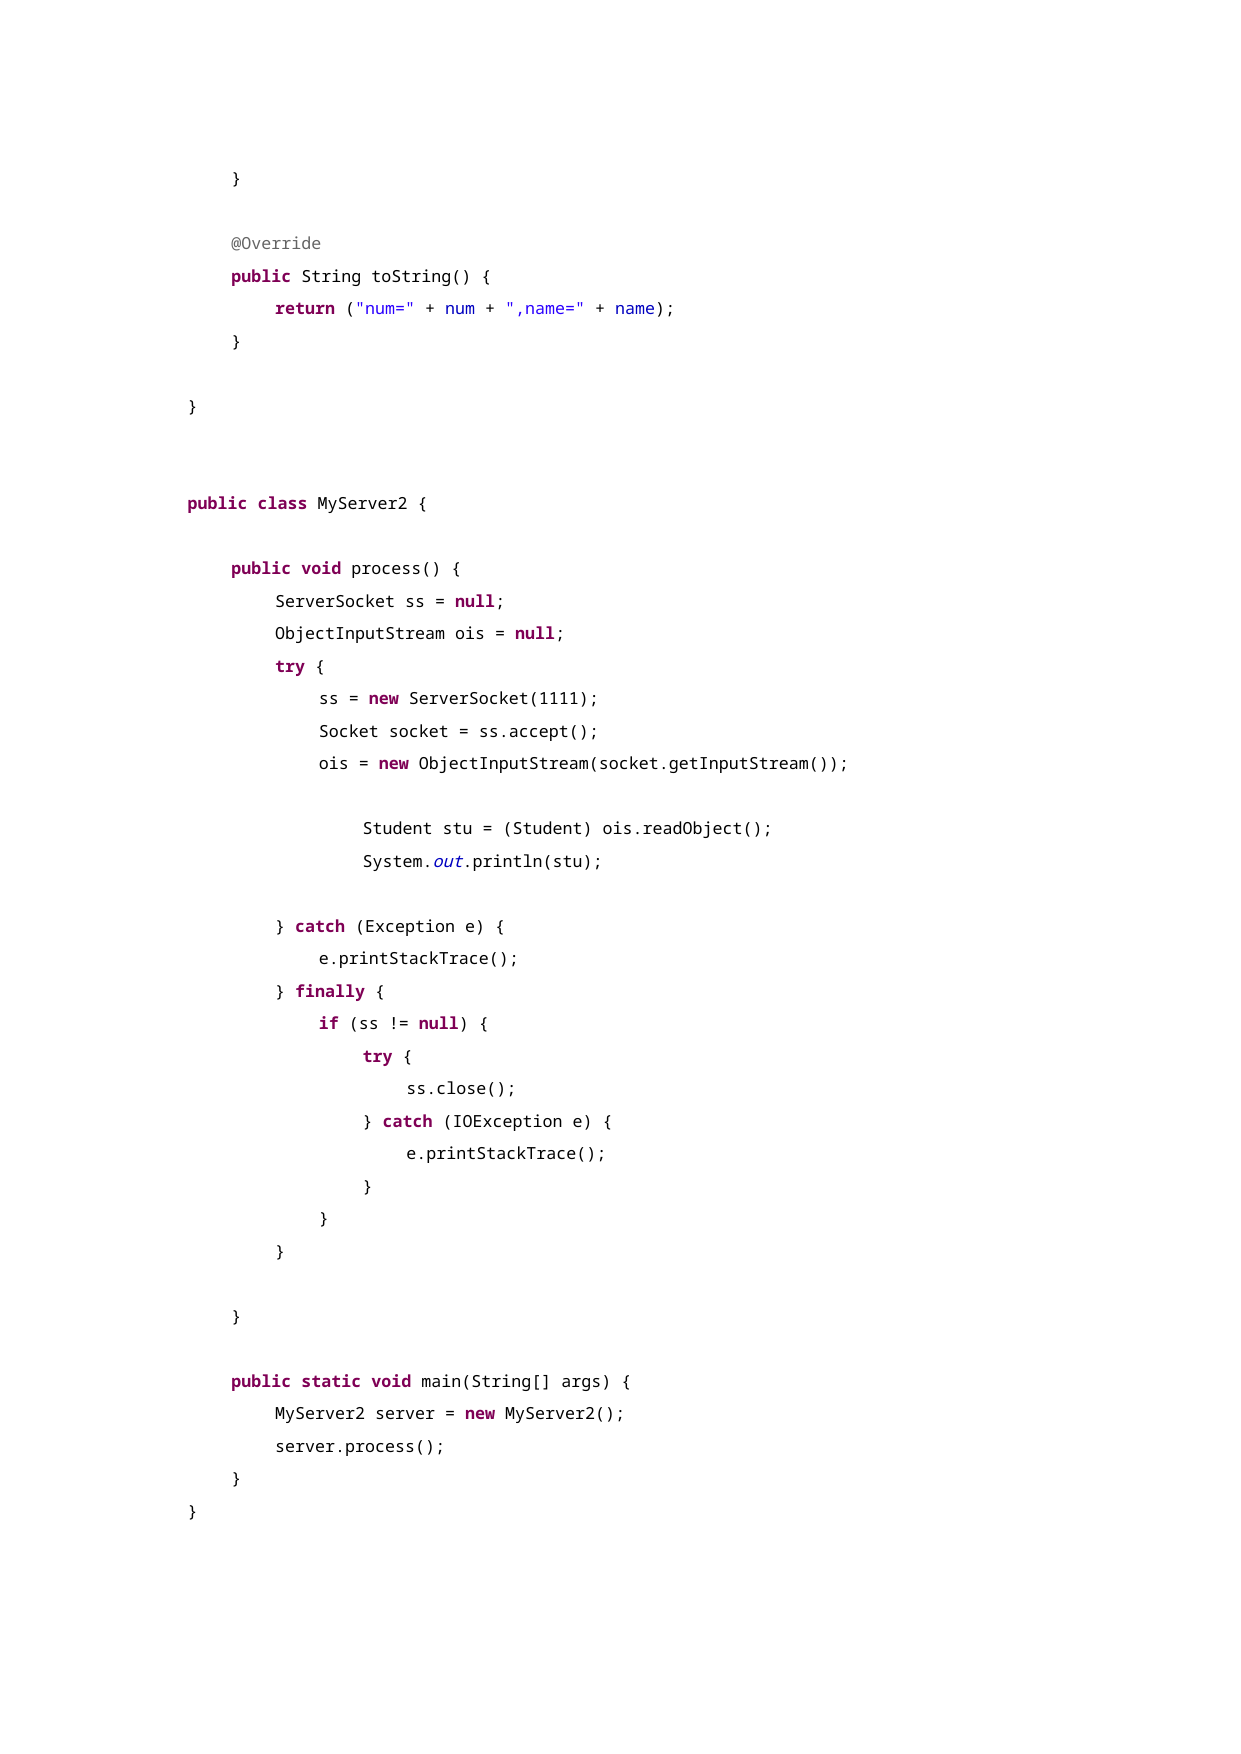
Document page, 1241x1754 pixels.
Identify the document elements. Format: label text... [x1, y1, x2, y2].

text Socket socket = ss.accept(); [187, 714, 1053, 747]
text server.process(); [187, 1429, 1053, 1462]
text } [187, 324, 1053, 357]
text } [187, 1462, 1053, 1494]
text } catch (IOException e) { [187, 1104, 1053, 1137]
text } [187, 1299, 1053, 1332]
text ois = new ObjectInputStream(socket.getInputStream()); [187, 747, 1053, 779]
text System.out.println(stu); [187, 844, 1053, 877]
text if (ss != null) { [187, 1007, 1053, 1039]
text try { [187, 1039, 1053, 1072]
text public static void main(String[] args) { [187, 1364, 1053, 1397]
text } [187, 1234, 1053, 1267]
text } [187, 1202, 1053, 1234]
text @Override [187, 227, 1053, 259]
text e.printStackTrace(); [187, 1137, 1053, 1169]
text } catch (Exception e) { [187, 909, 1053, 942]
text ObjectInputStream ois = null; [187, 617, 1053, 649]
text } [187, 1169, 1053, 1202]
text MyServer2 server = new MyServer2(); [187, 1397, 1053, 1429]
text public String toString() { [187, 259, 1053, 292]
text } [187, 389, 1053, 422]
text Student stu = (Student) ois.readObject(); [187, 812, 1053, 844]
text ServerSocket ss = null; [187, 584, 1053, 617]
text ss.close(); [187, 1072, 1053, 1104]
text } [187, 162, 1053, 194]
text public void process() { [187, 552, 1053, 584]
text } finally { [187, 974, 1053, 1007]
text return ("num=" + num + ",name=" + name); [187, 292, 1053, 324]
text try { [187, 649, 1053, 682]
text e.printStackTrace(); [187, 942, 1053, 974]
text } [187, 1494, 1053, 1527]
text ss = new ServerSocket(1111); [187, 682, 1053, 714]
text public class MyServer2 { [187, 487, 1053, 519]
